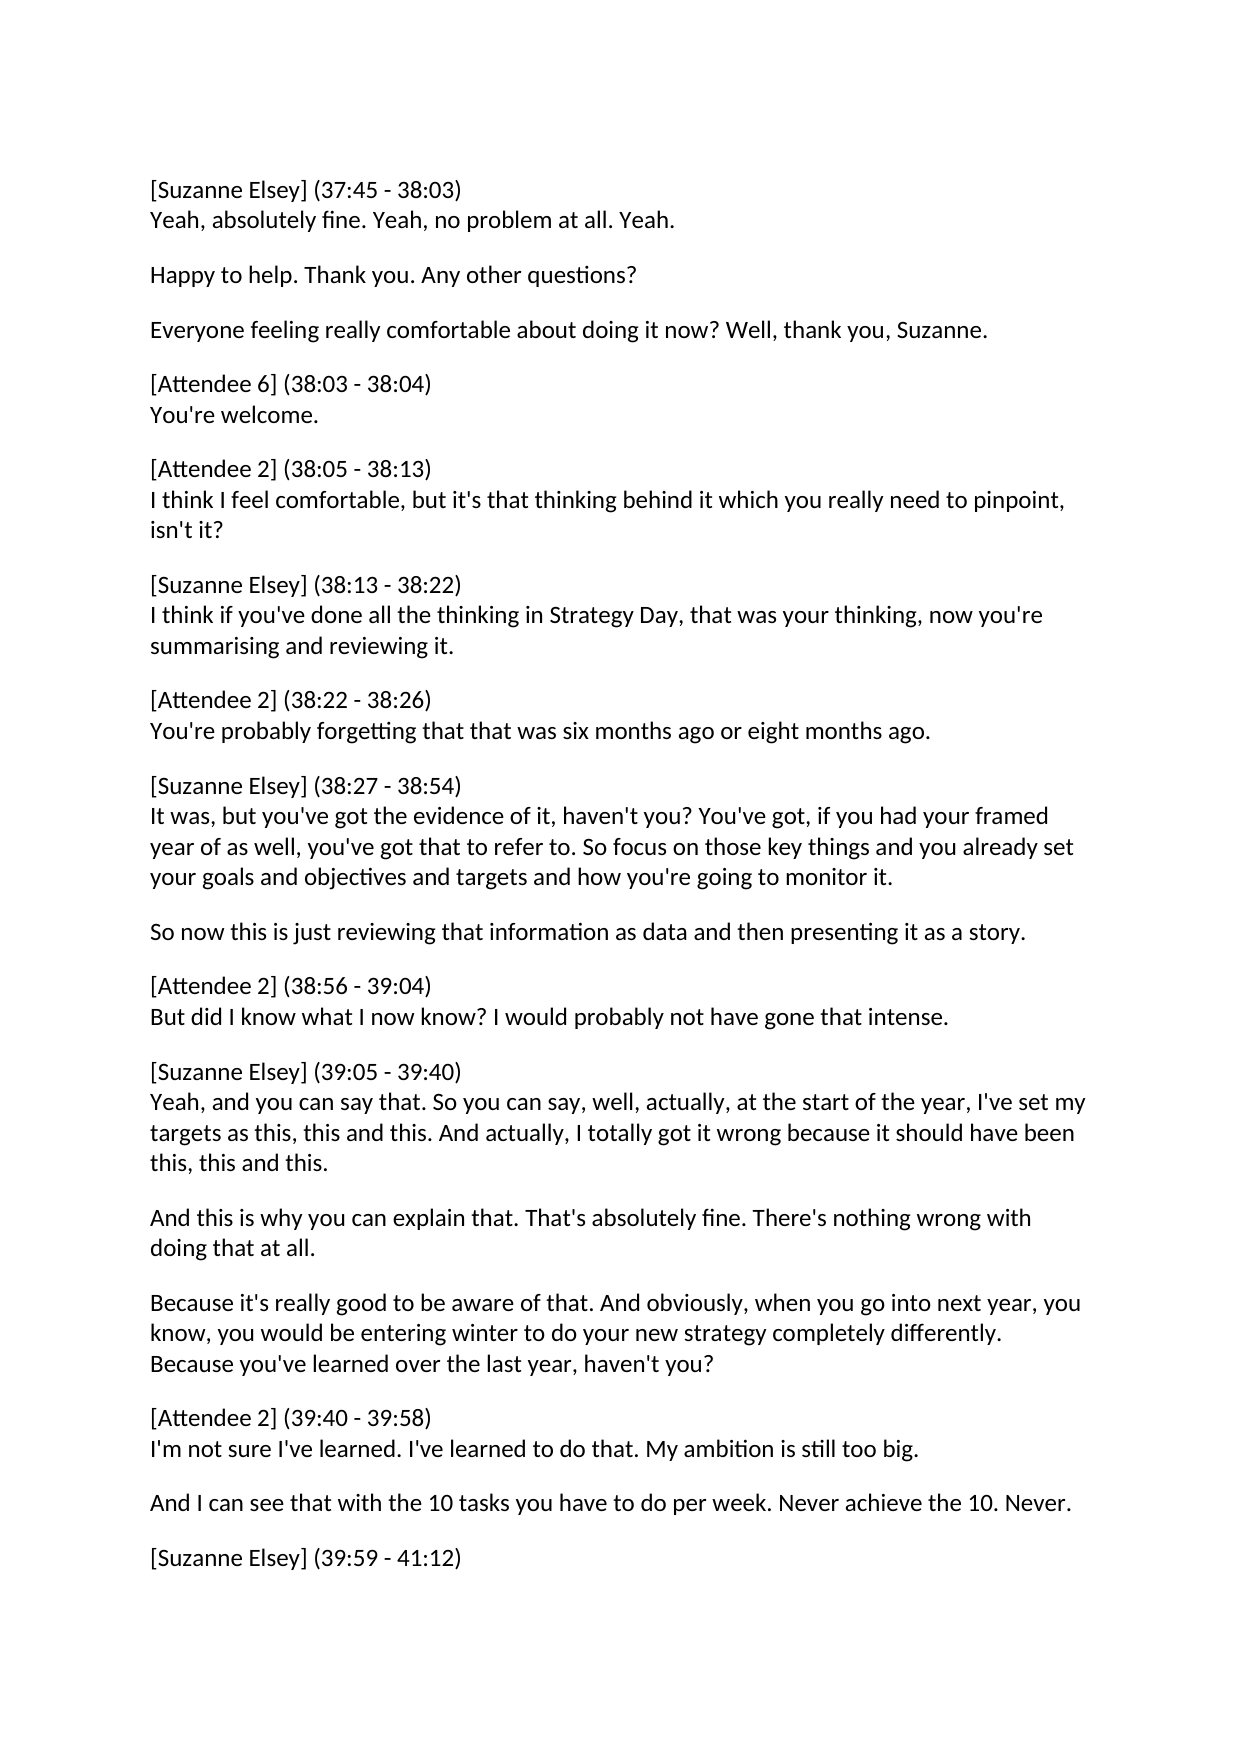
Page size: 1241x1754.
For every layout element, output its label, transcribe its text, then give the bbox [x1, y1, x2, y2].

text Yeah, absolutely fine. Yeah, no problem at all. Yeah. [150, 204, 1090, 235]
text I think I feel comfortable, but it's that thinking behind it which you really need to pinpoint, isn't it? [150, 484, 1090, 545]
text [Attendee 6] (38:03 - 38:04) [150, 368, 1090, 399]
text It was, but you've got the evidence of it, haven't you? You've got, if you had your framed year of as well, you've got that to refer to. So focus on those key things and you already set your goals and objectives and targets and how you're going to monitor it. [150, 800, 1090, 892]
text [Attendee 2] (38:56 - 39:04) [150, 971, 1090, 1001]
text You're probably forgetting that that was six months ago or eight months ago. [150, 715, 1090, 746]
text [Attendee 2] (38:22 - 38:26) [150, 685, 1090, 715]
text Everyone feeling really comfortable about doing it now? Well, thank you, Suzanne. [150, 314, 1090, 344]
text And this is why you can explain that. That's absolutely fine. There's nothing wrong with doing that at all. [150, 1202, 1090, 1263]
text [Attendee 2] (38:05 - 38:13) [150, 453, 1090, 484]
text And I can see that with the 10 tasks you have to do per week. Never achieve the 10. Never. [150, 1488, 1090, 1518]
text But did I know what I now know? I would probably not have gone that intense. [150, 1001, 1090, 1032]
text [Suzanne Elsey] (38:27 - 38:54) [150, 770, 1090, 800]
text [Suzanne Elsey] (37:45 - 38:03) [150, 174, 1090, 204]
text Yeah, and you can say that. So you can say, well, actually, at the start of the year, I've set my targets as this, this and this. And actually, I totally got it wrong because it should have been this, this and this. [150, 1086, 1090, 1178]
text I'm not sure I've learned. I've learned to do that. My ambition is still too big. [150, 1433, 1090, 1463]
text You're welcome. [150, 399, 1090, 429]
text [Suzanne Elsey] (39:05 - 39:40) [150, 1056, 1090, 1086]
text [Suzanne Elsey] (38:13 - 38:22) [150, 569, 1090, 599]
text Because it's really good to be aware of that. And obviously, when you go into next year, you know, you would be entering winter to do your new strategy completely differently. Because you've learned over the last year, haven't you? [150, 1287, 1090, 1378]
text Happy to help. Thank you. Any other questions? [150, 259, 1090, 290]
text [Attendee 2] (39:40 - 39:58) [150, 1402, 1090, 1433]
text I think if you've done all the thinking in Strategy Day, that was your thinking, now you're summarising and reviewing it. [150, 599, 1090, 661]
text So now this is just reviewing that information as data and then presenting it as a story. [150, 916, 1090, 946]
text [Suzanne Elsey] (39:59 - 41:12) [150, 1542, 1090, 1573]
